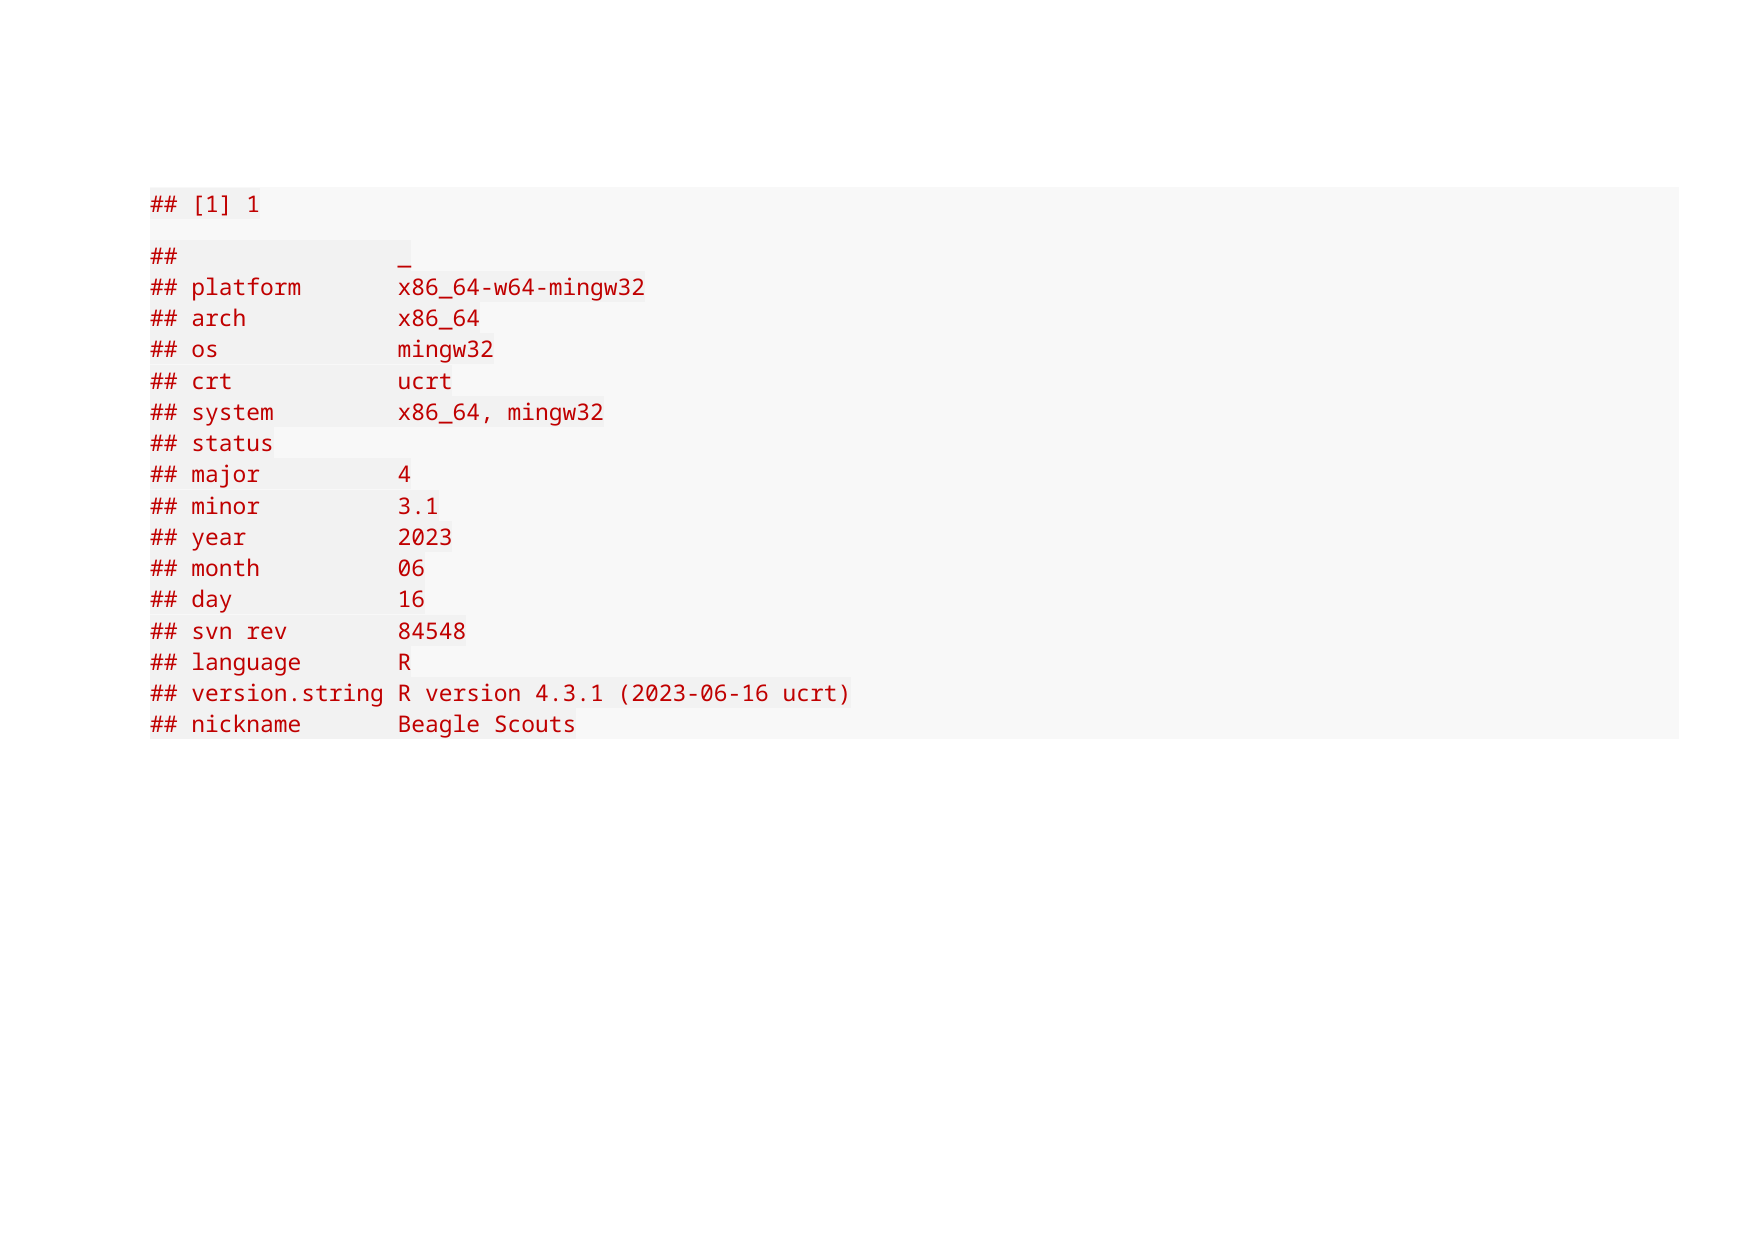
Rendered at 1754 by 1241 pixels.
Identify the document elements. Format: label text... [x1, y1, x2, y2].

text ## [1] 1 [150, 187, 1679, 219]
text ## _ ## platform x86_64-w64-mingw32 ## arch x86_64 ## os mingw32 ## crt ucrt ## system x86_64, mingw32 ## status ## major 4 ## minor 3.1 ## year 2023 ## month 06 ## day 16 ## svn rev 84548 ## language R ## version.string R version 4.3.1 (2023-06-16 ucrt) ## nickname Beagle Scouts [150, 239, 1679, 739]
